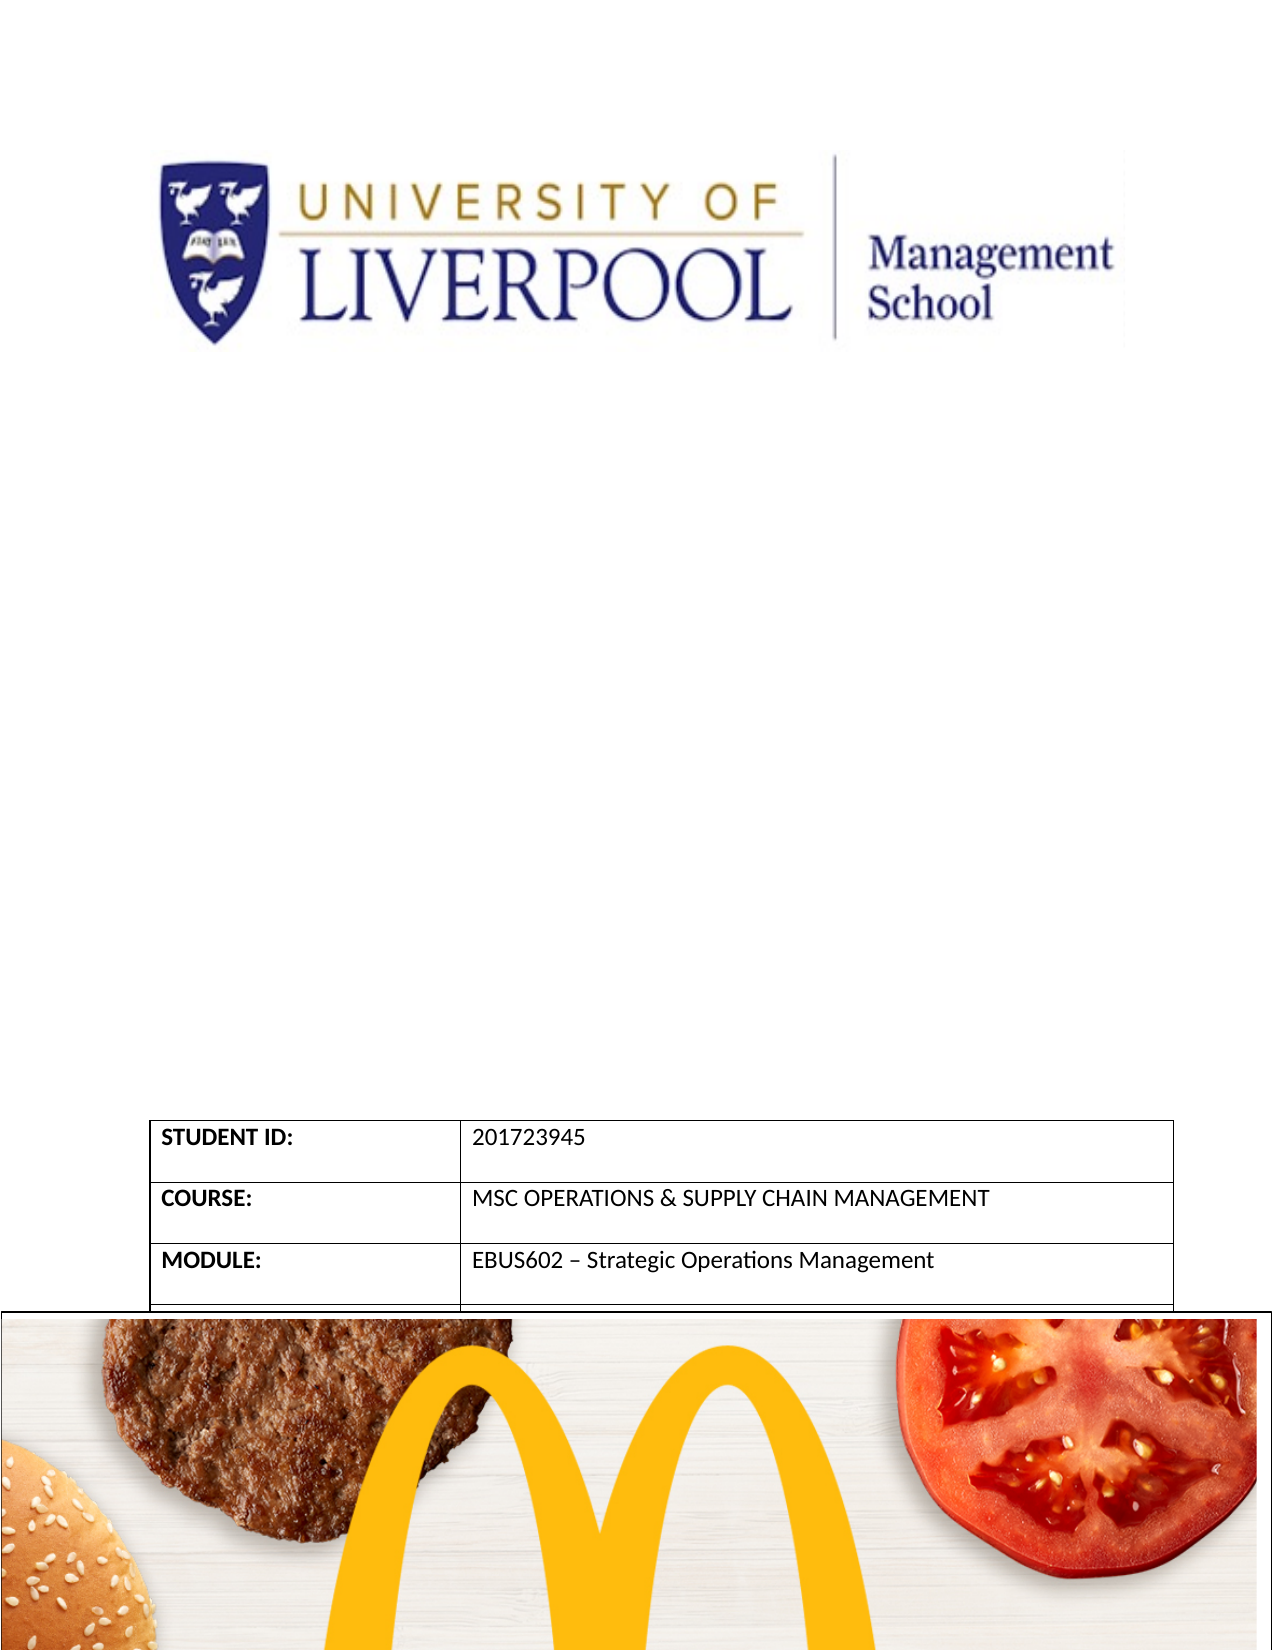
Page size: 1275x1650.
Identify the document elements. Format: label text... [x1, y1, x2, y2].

table_cell MODULE: [151, 1244, 460, 1304]
table_cell EBUS602 – Strategic Operations Management [461, 1244, 1173, 1304]
picture [1, 1319, 1257, 1650]
table_header STUDENT ID: [151, 1121, 460, 1182]
table_header 201723945 [461, 1121, 1173, 1182]
table_cell COURSE: [151, 1183, 460, 1243]
table_cell MSC OPERATIONS & SUPPLY CHAIN MANAGEMENT [461, 1183, 1173, 1243]
picture [150, 150, 1125, 352]
